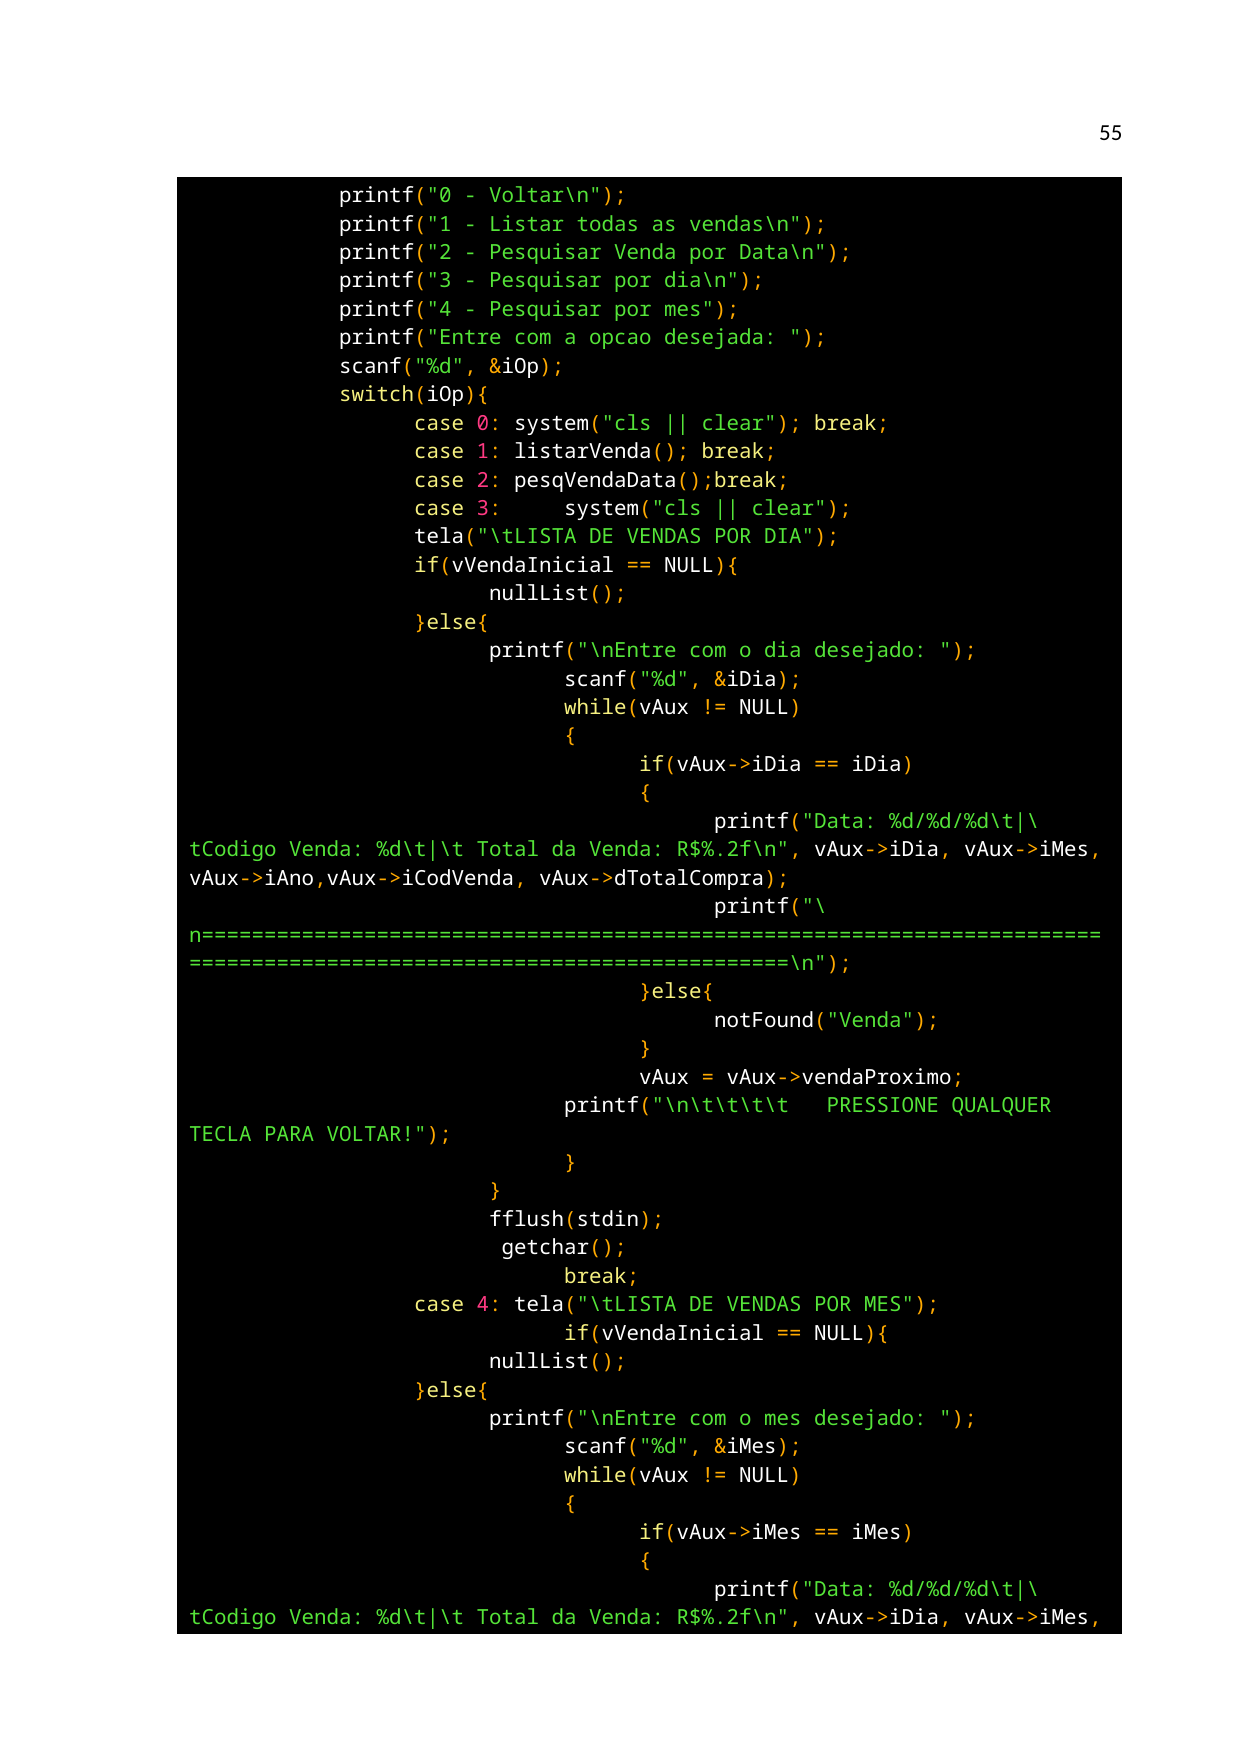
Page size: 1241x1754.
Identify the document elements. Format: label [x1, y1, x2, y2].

table_header [178, 180, 1121, 1631]
